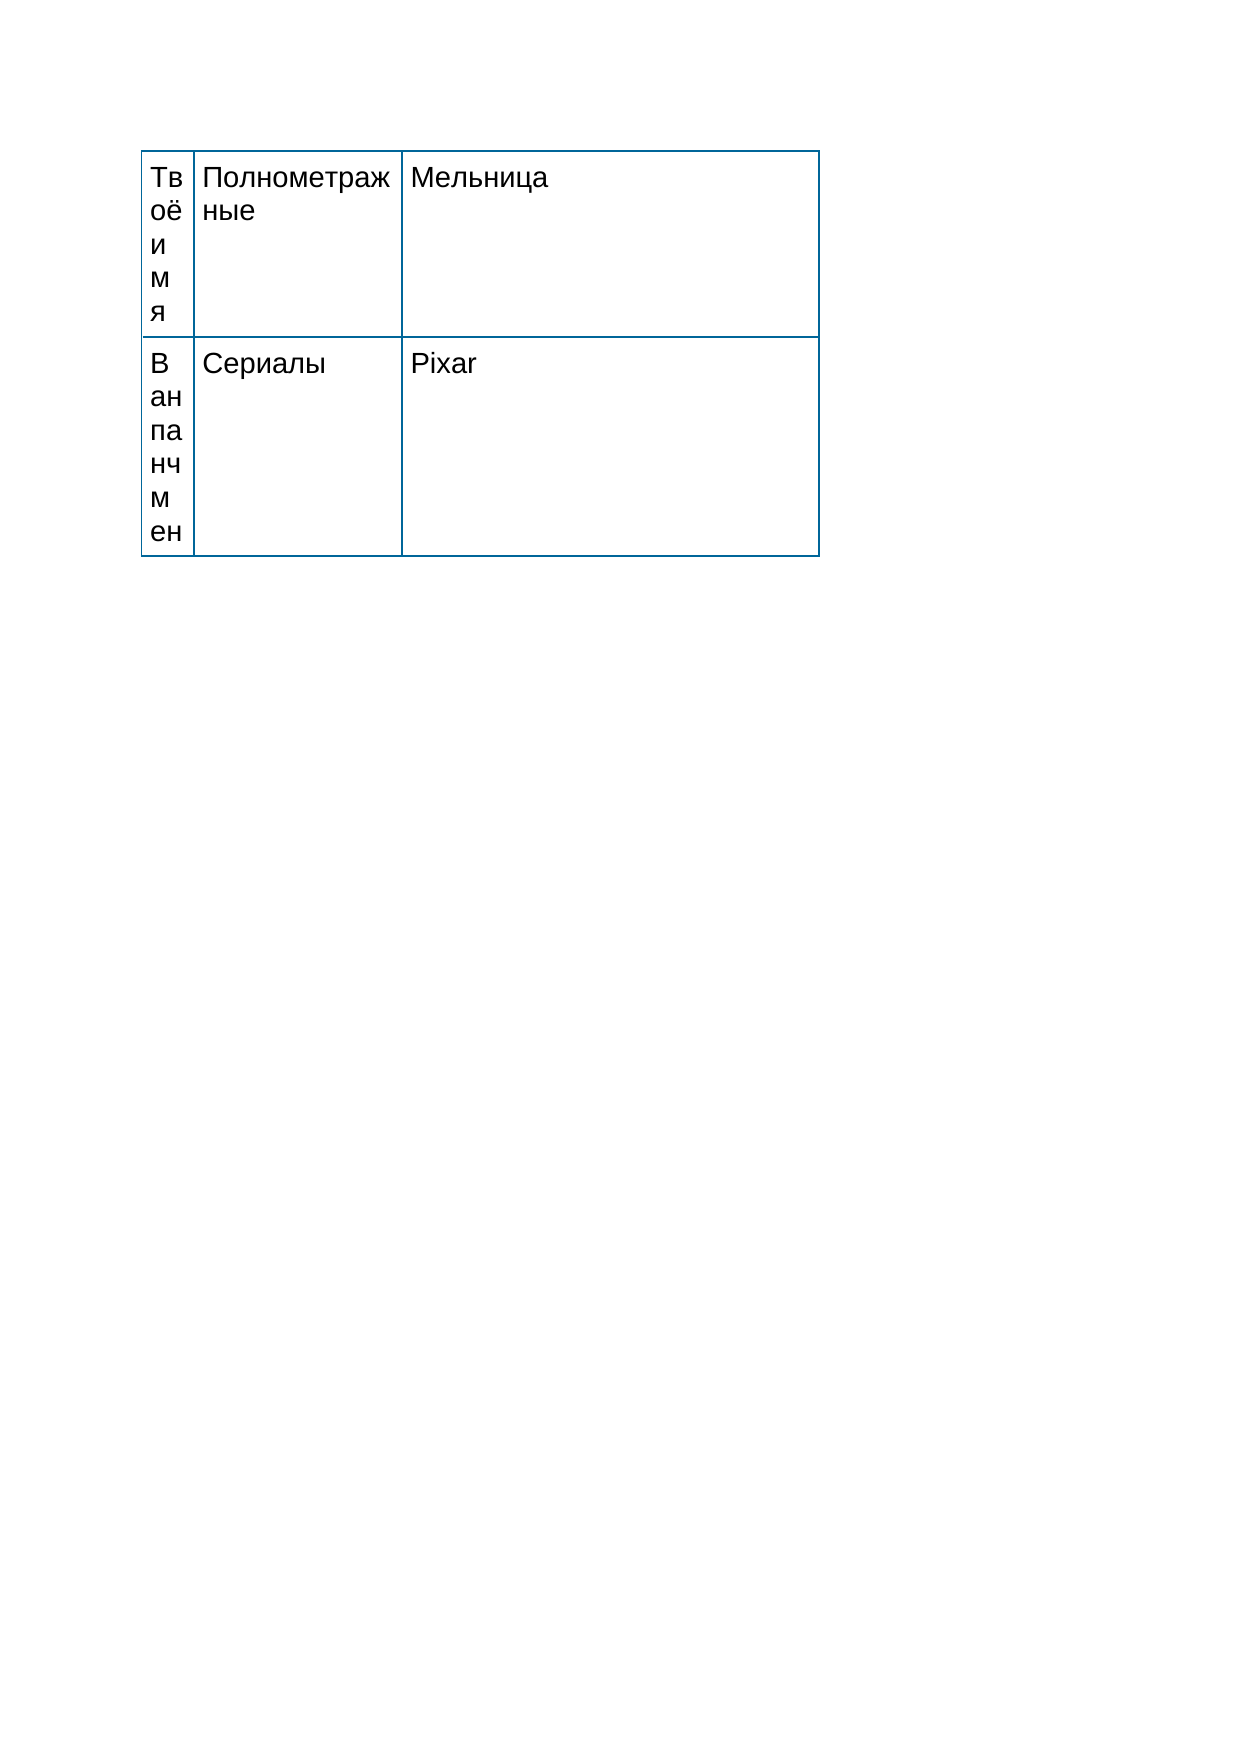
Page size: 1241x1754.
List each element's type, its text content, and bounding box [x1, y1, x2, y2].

table_cell Полнометражные [195, 152, 401, 336]
table_cell Твоё имя [142, 152, 193, 336]
table_cell Мельница [403, 152, 818, 336]
table_cell Pixar [403, 338, 818, 555]
table_cell Ванпанчмен [142, 337, 193, 555]
table_cell Сериалы [195, 338, 401, 555]
